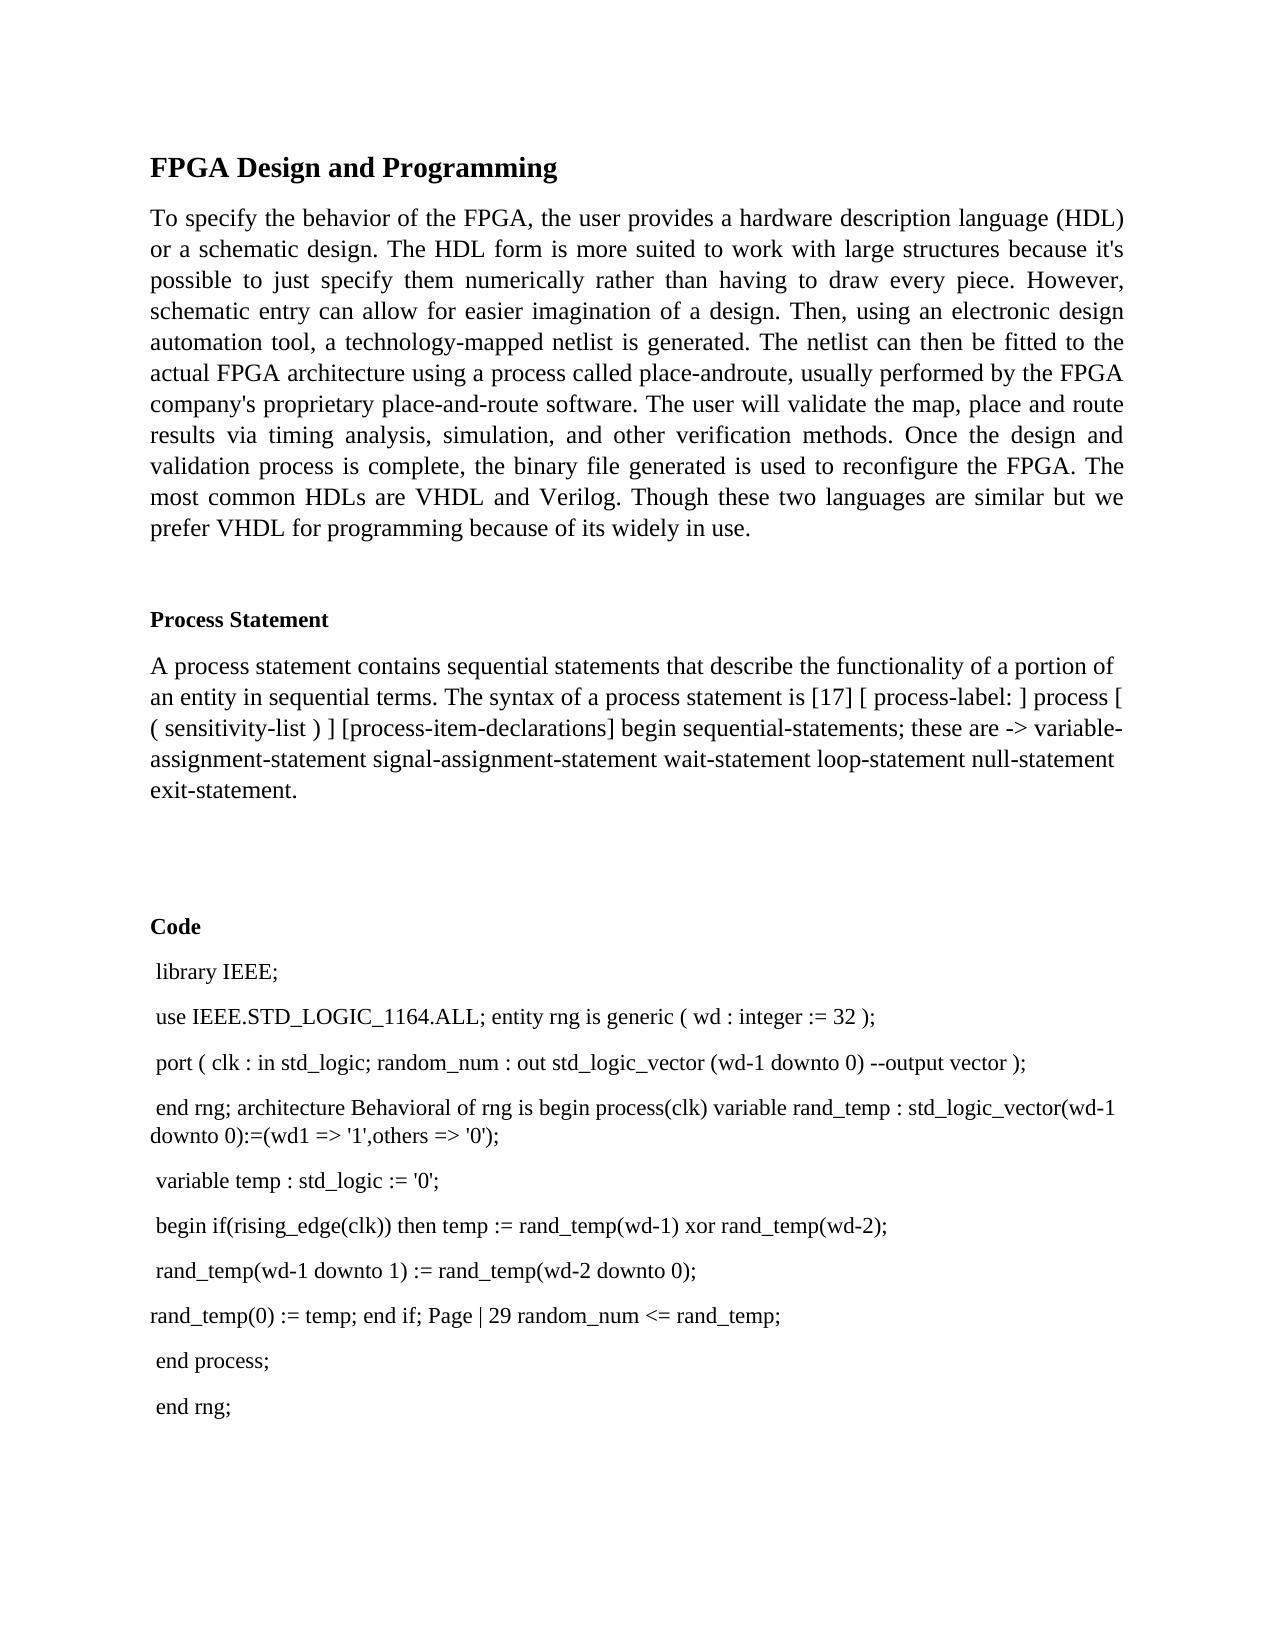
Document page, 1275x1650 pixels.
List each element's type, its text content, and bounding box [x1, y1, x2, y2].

text end process; [150, 1348, 1125, 1374]
text A process statement contains sequential statements that describe the functionality of a portion of an entity in sequential terms. The syntax of a process statement is [17] [ process-label: ] process [ ( sensitivity-list ) ] [process-item-declarations] begin sequential-statements; these are -> variable-assignment-statement signal-assignment-statement wait-statement loop-statement null-statement exit-statement. [150, 651, 1125, 804]
text Code [150, 913, 1125, 939]
text begin if(rising_edge(clk)) then temp := rand_temp(wd-1) xor rand_temp(wd-2); [150, 1212, 1125, 1239]
text FPGA Design and Programming [150, 150, 1125, 183]
text end rng; architecture Behavioral of rng is begin process(clk) variable rand_temp : std_logic_vector(wd-1 downto 0):=(wd1 => '1',others => '0'); [150, 1094, 1125, 1148]
text variable temp : std_logic := '0'; [150, 1167, 1125, 1193]
text end rng; [150, 1393, 1125, 1419]
text port ( clk : in std_logic; random_num : out std_logic_vector (wd-1 downto 0) --output vector ); [150, 1048, 1125, 1075]
text rand_temp(wd-1 downto 1) := rand_temp(wd-2 downto 0); [150, 1257, 1125, 1284]
text use IEEE.STD_LOGIC_1164.ALL; entity rng is generic ( wd : integer := 32 ); [150, 1003, 1125, 1030]
text library IEEE; [150, 958, 1125, 985]
text rand_temp(0) := temp; end if; Page | 29 random_num <= rand_temp; [150, 1302, 1125, 1329]
text Process Statement [150, 606, 1125, 632]
text To specify the behavior of the FPGA, the user provides a hardware description language (HDL) or a schematic design. The HDL form is more suited to work with large structures because it's possible to just specify them numerically rather than having to draw every piece. However, schematic entry can allow for easier imagination of a design. Then, using an electronic design automation tool, a technology-mapped netlist is generated. The netlist can then be fitted to the actual FPGA architecture using a process called place-androute, usually performed by the FPGA company's proprietary place-and-route software. The user will validate the map, place and route results via timing analysis, simulation, and other verification methods. Once the design and validation process is complete, the binary file generated is used to reconfigure the FPGA. The most common HDLs are VHDL and Verilog. Though these two languages are similar but we prefer VHDL for programming because of its widely in use. [150, 203, 1125, 542]
